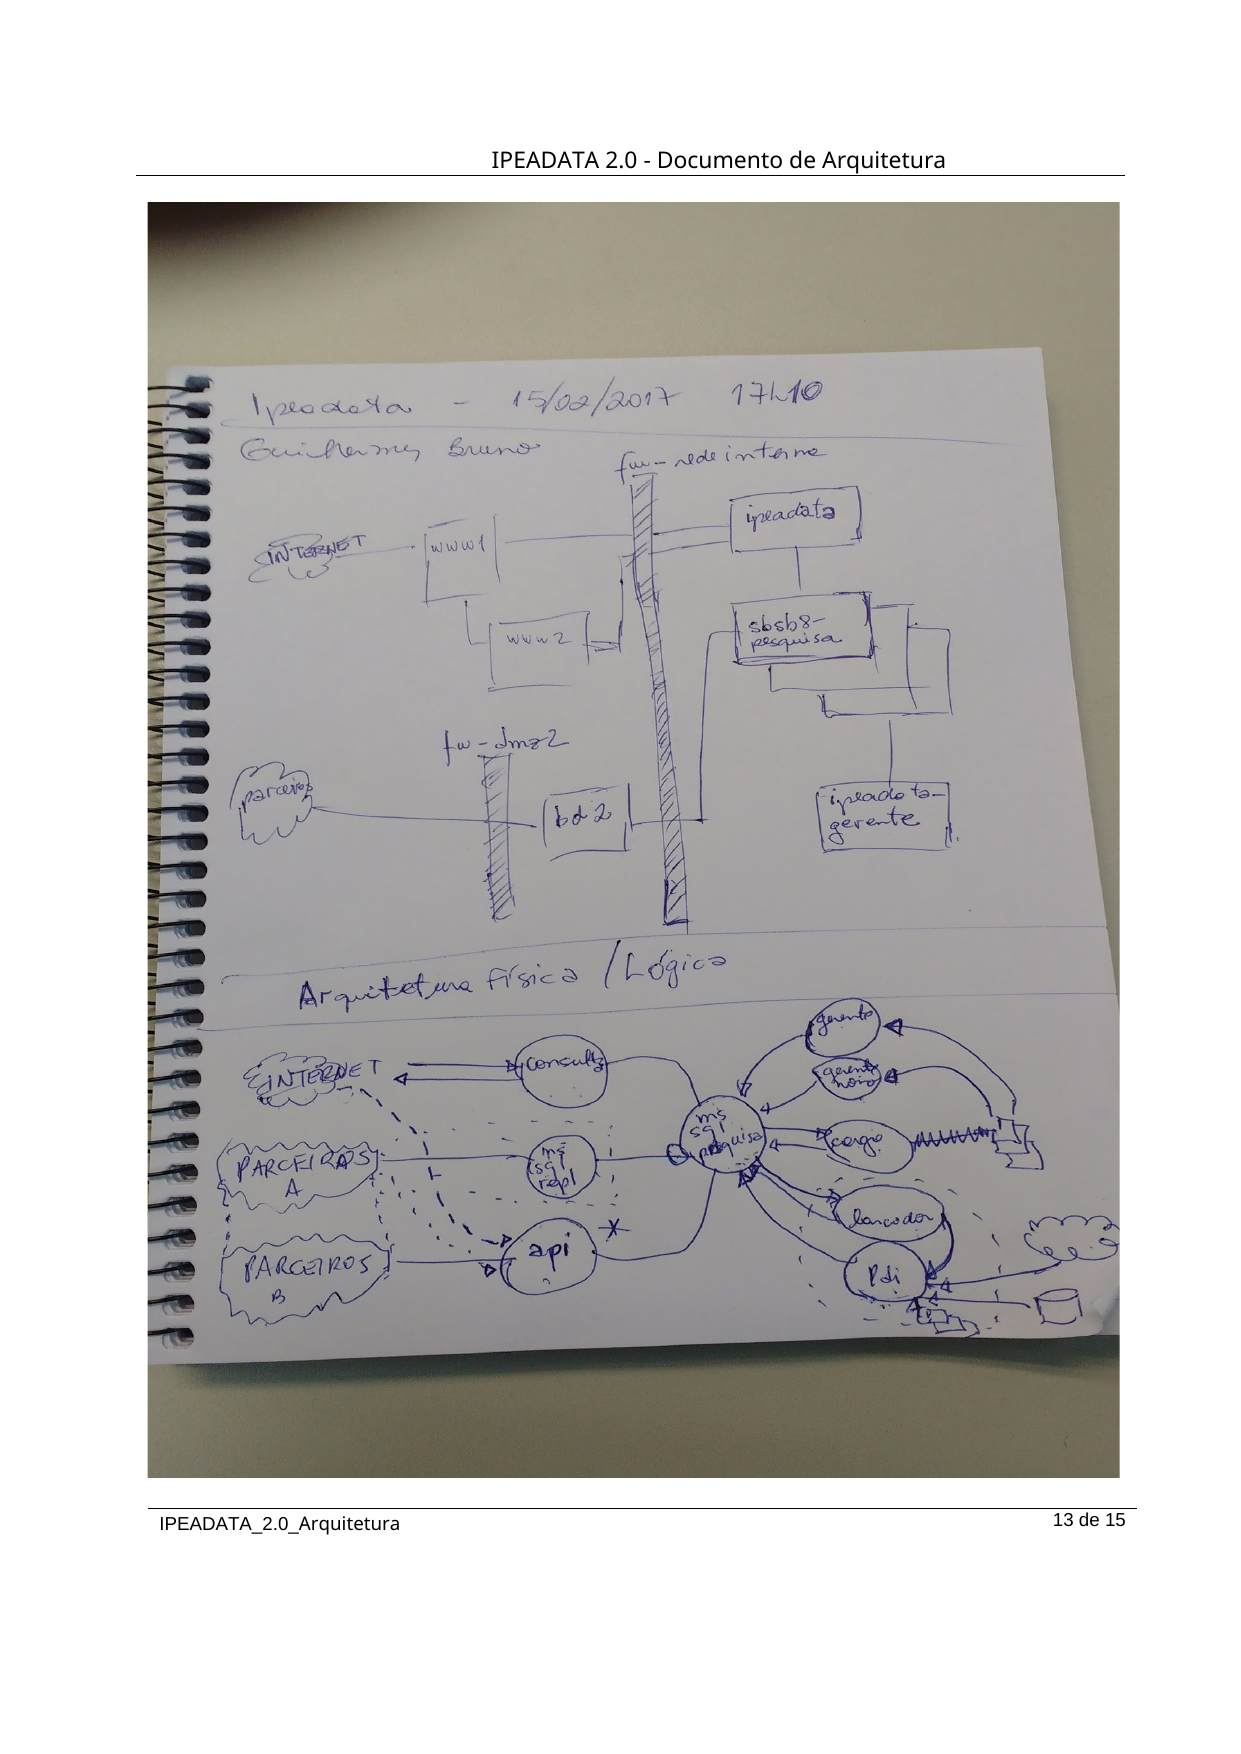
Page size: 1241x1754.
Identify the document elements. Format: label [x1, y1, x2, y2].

picture [147, 202, 1120, 1478]
